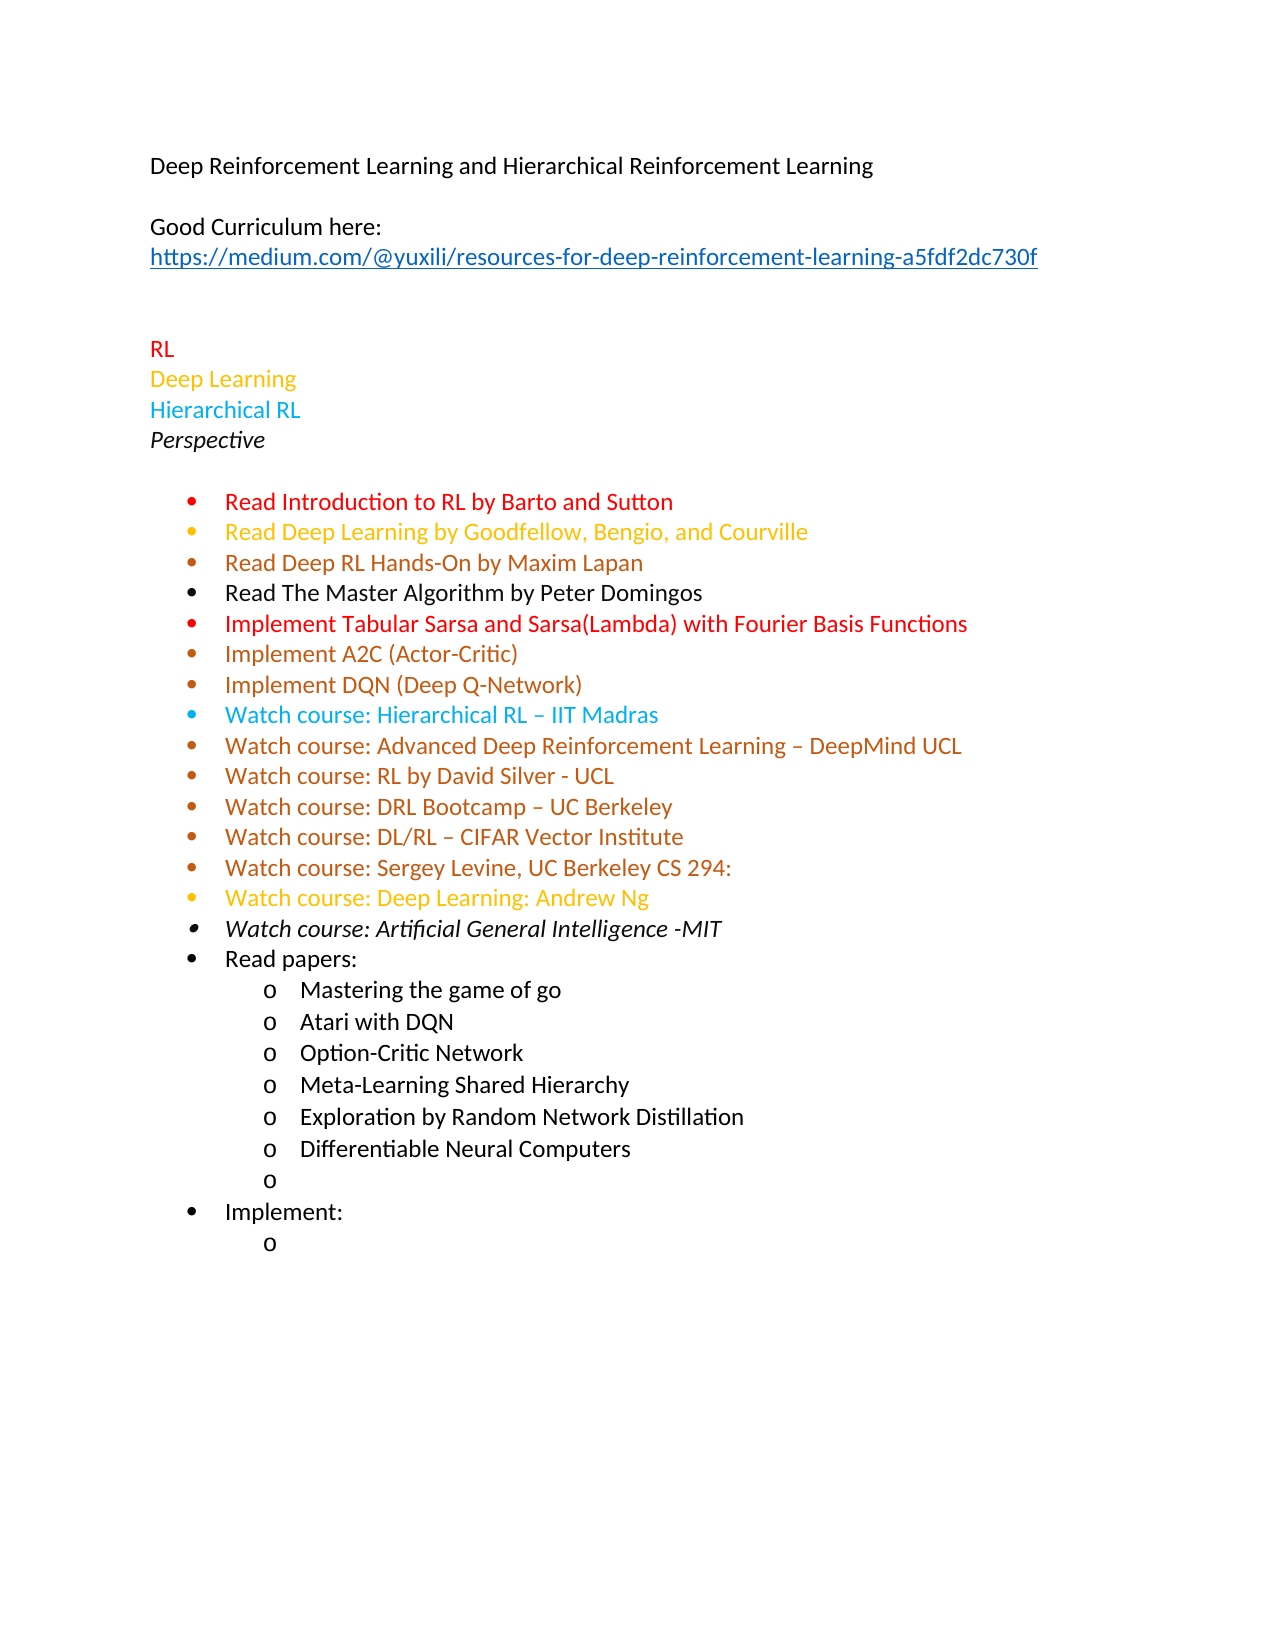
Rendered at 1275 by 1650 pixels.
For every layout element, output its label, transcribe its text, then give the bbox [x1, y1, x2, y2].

text Hierarchical RL [150, 394, 1125, 425]
text https://medium.com/@yuxili/resources-for-deep-reinforcement-learning-a5fdf2dc730f [150, 242, 1125, 272]
list Read Introduction to RL by Barto and Sutton [187, 486, 1125, 516]
list Watch course: Hierarchical RL – IIT Madras [187, 699, 1125, 730]
list Watch course: Deep Learning: Andrew Ng [187, 882, 1125, 913]
list Read papers: [187, 943, 1125, 974]
list Read Deep RL Hands-On by Maxim Lapan [187, 547, 1125, 577]
text Deep Learning [150, 364, 1125, 394]
list Meta-Learning Shared Hierarchy [262, 1069, 1125, 1101]
list Read The Master Algorithm by Peter Domingos [187, 577, 1125, 608]
list Watch course: Artificial General Intelligence -MIT [187, 913, 1125, 943]
list Watch course: RL by David Silver - UCL [187, 760, 1125, 791]
list Exploration by Random Network Distillation [262, 1101, 1125, 1133]
list Read Deep Learning by Goodfellow, Bengio, and Courville [187, 516, 1125, 547]
text Perspective [150, 425, 1125, 455]
list Option-Critic Network [262, 1038, 1125, 1069]
list Watch course: DL/RL – CIFAR Vector Institute [187, 821, 1125, 852]
list Implement: [187, 1196, 1125, 1227]
list Implement DQN (Deep Q-Network) [187, 669, 1125, 699]
text Deep Reinforcement Learning and Hierarchical Reinforcement Learning [150, 150, 1125, 181]
list Watch course: Sergey Levine, UC Berkeley CS 294: [187, 852, 1125, 882]
list Atari with DQN [262, 1006, 1125, 1038]
text Good Curriculum here: [150, 211, 1125, 242]
text RL [150, 333, 1125, 364]
list Differentiable Neural Computers [262, 1133, 1125, 1165]
list Implement Tabular Sarsa and Sarsa(Lambda) with Fourier Basis Functions [187, 608, 1125, 638]
list Mastering the game of go [262, 974, 1125, 1006]
list Watch course: Advanced Deep Reinforcement Learning – DeepMind UCL [187, 730, 1125, 760]
list Implement A2C (Actor-Critic) [187, 638, 1125, 669]
list Watch course: DRL Bootcamp – UC Berkeley [187, 791, 1125, 821]
